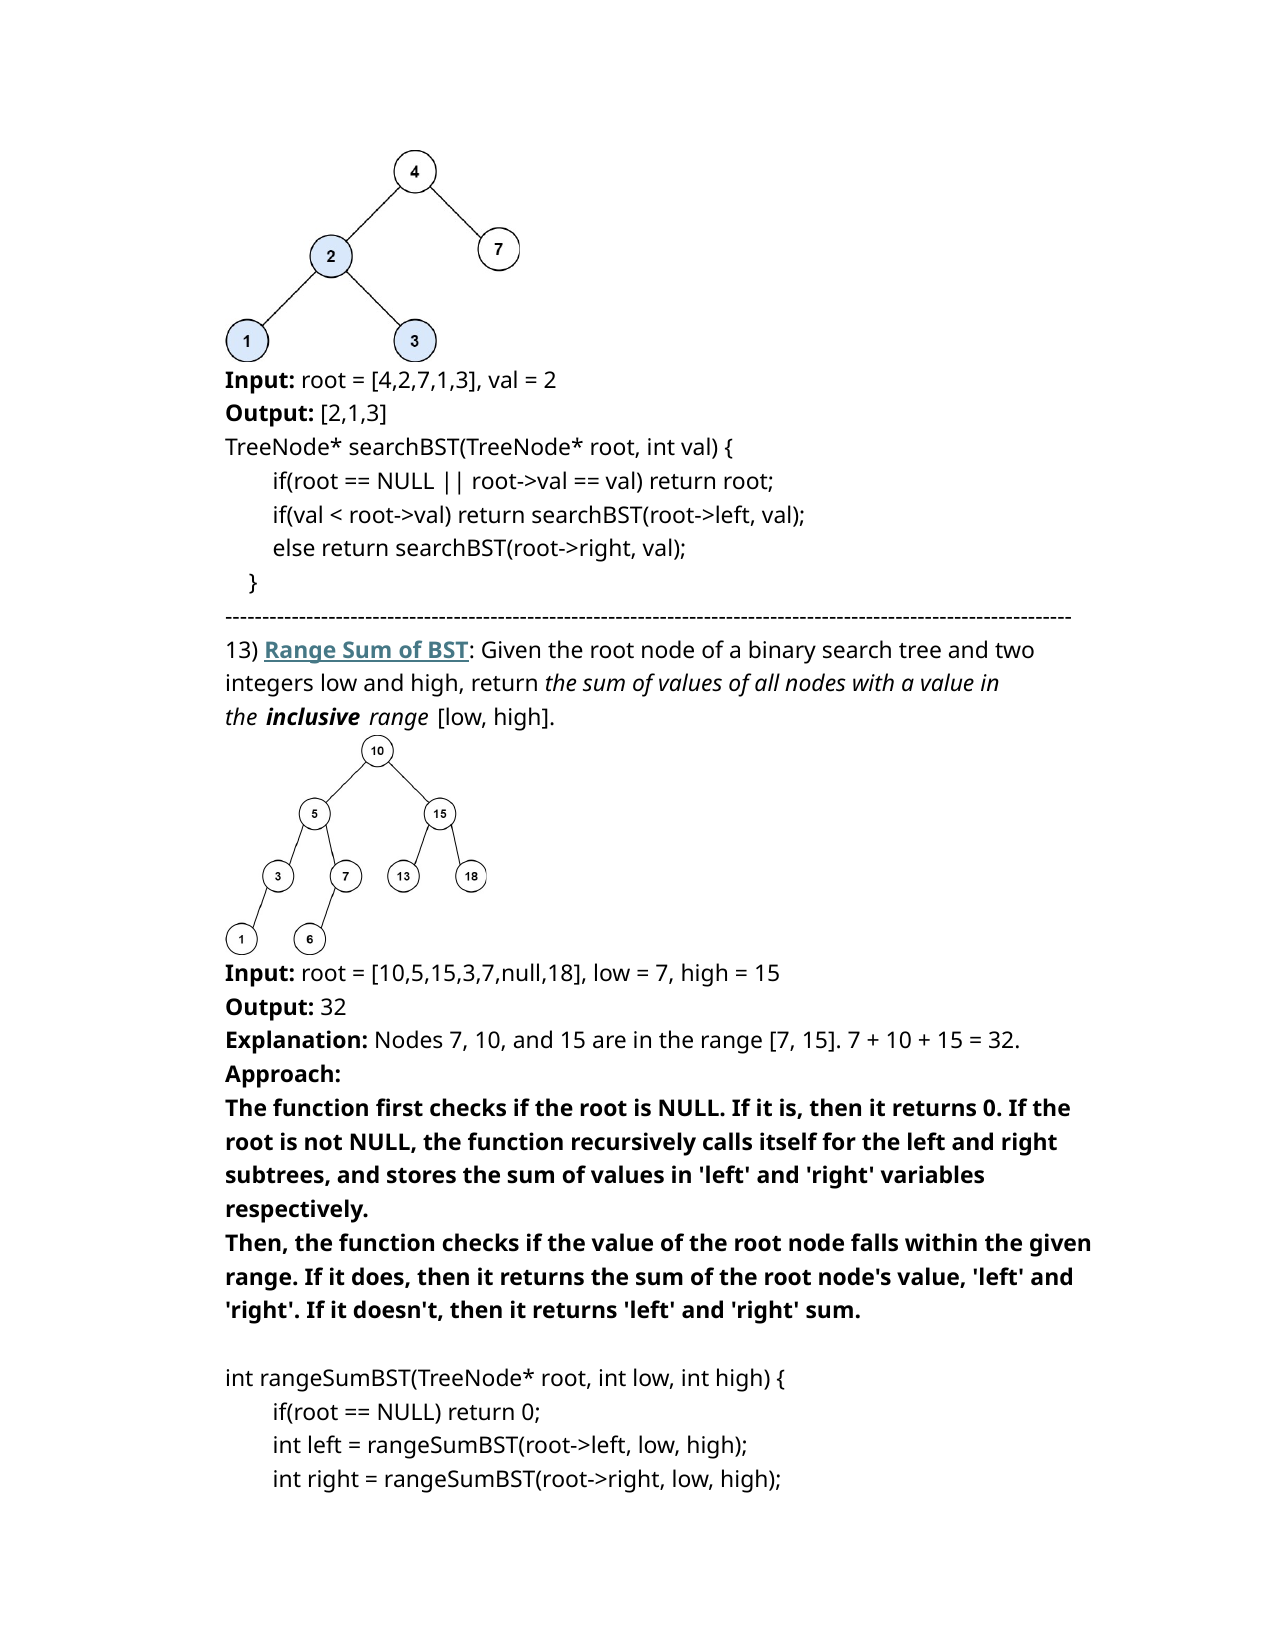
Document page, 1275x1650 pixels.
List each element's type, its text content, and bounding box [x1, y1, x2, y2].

list 13) Range Sum of BST: Given the root node of a binary search tree and two integers low and high, return the sum of values of all nodes with a value in the inclusive range [low, high]. [225, 634, 1125, 732]
list int rangeSumBST(TreeNode* root, int low, int high) { [225, 1362, 1125, 1393]
list if(root == NULL || root->val == val) return root; [225, 465, 1125, 496]
list int right = rangeSumBST(root->right, low, high); [225, 1463, 1125, 1494]
list TreeNode* searchBST(TreeNode* root, int val) { [225, 431, 1125, 462]
picture [225, 735, 487, 955]
list } [225, 566, 1125, 597]
list Explanation: Nodes 7, 10, and 15 are in the range [7, 15]. 7 + 10 + 15 = 32. [225, 1024, 1125, 1056]
list int left = rangeSumBST(root->left, low, high); [225, 1429, 1125, 1461]
picture [225, 150, 520, 362]
list Approach: [225, 1058, 1125, 1089]
list Output: 32 [225, 991, 1125, 1022]
list Input: root = [10,5,15,3,7,null,18], low = 7, high = 15 [225, 957, 1125, 988]
list else return searchBST(root->right, val); [225, 532, 1125, 564]
list Input: root = [4,2,7,1,3], val = 2 [225, 364, 1125, 395]
list if(root == NULL) return 0; [225, 1396, 1125, 1427]
list Output: [2,1,3] [225, 397, 1125, 429]
list if(val < root->val) return searchBST(root->left, val); [225, 499, 1125, 530]
list ------------------------------------------------------------------------------------------------------------------- [225, 600, 1125, 631]
